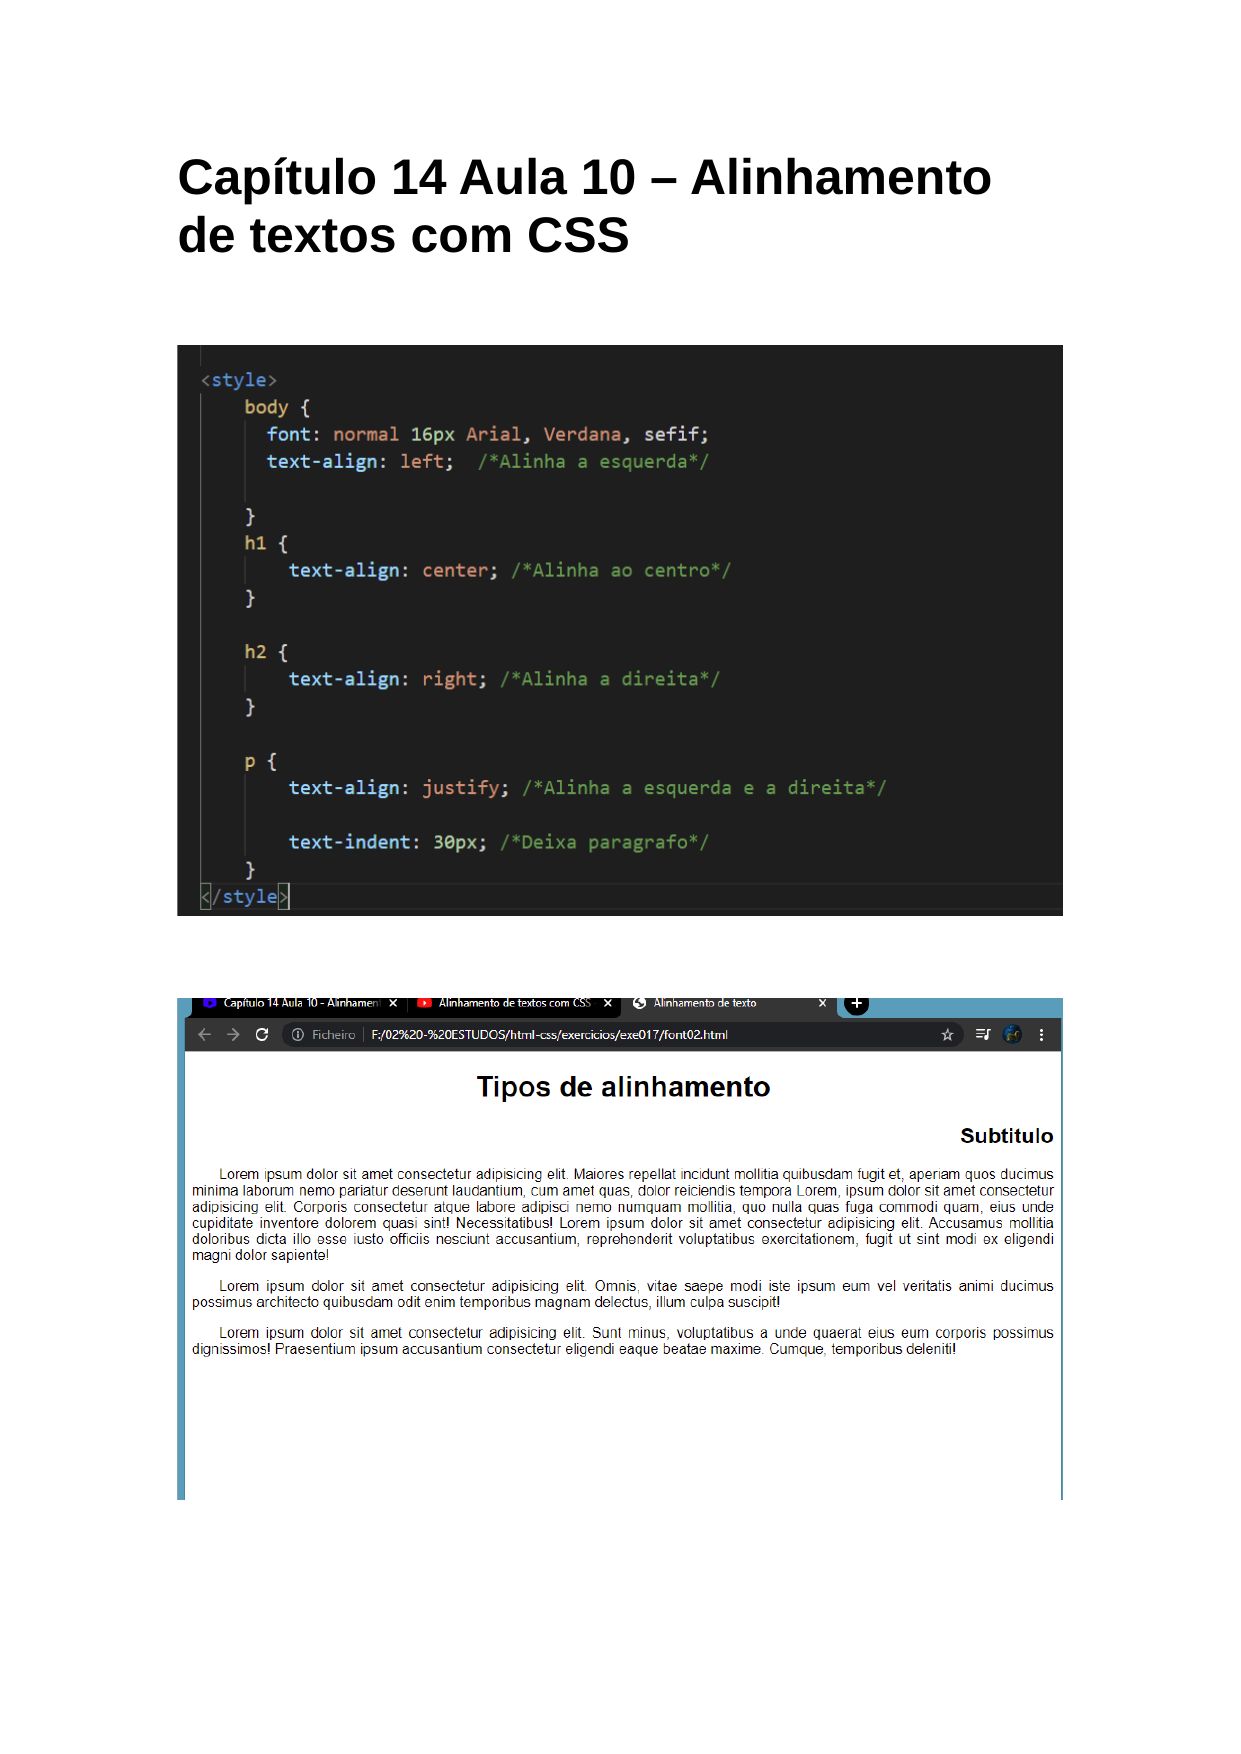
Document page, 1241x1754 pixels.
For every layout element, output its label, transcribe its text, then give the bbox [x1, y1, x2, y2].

picture [177, 998, 1063, 1500]
text Capítulo 14 Aula 10 – Alinhamento de textos com CSS [177, 148, 1063, 263]
picture [177, 345, 1063, 916]
